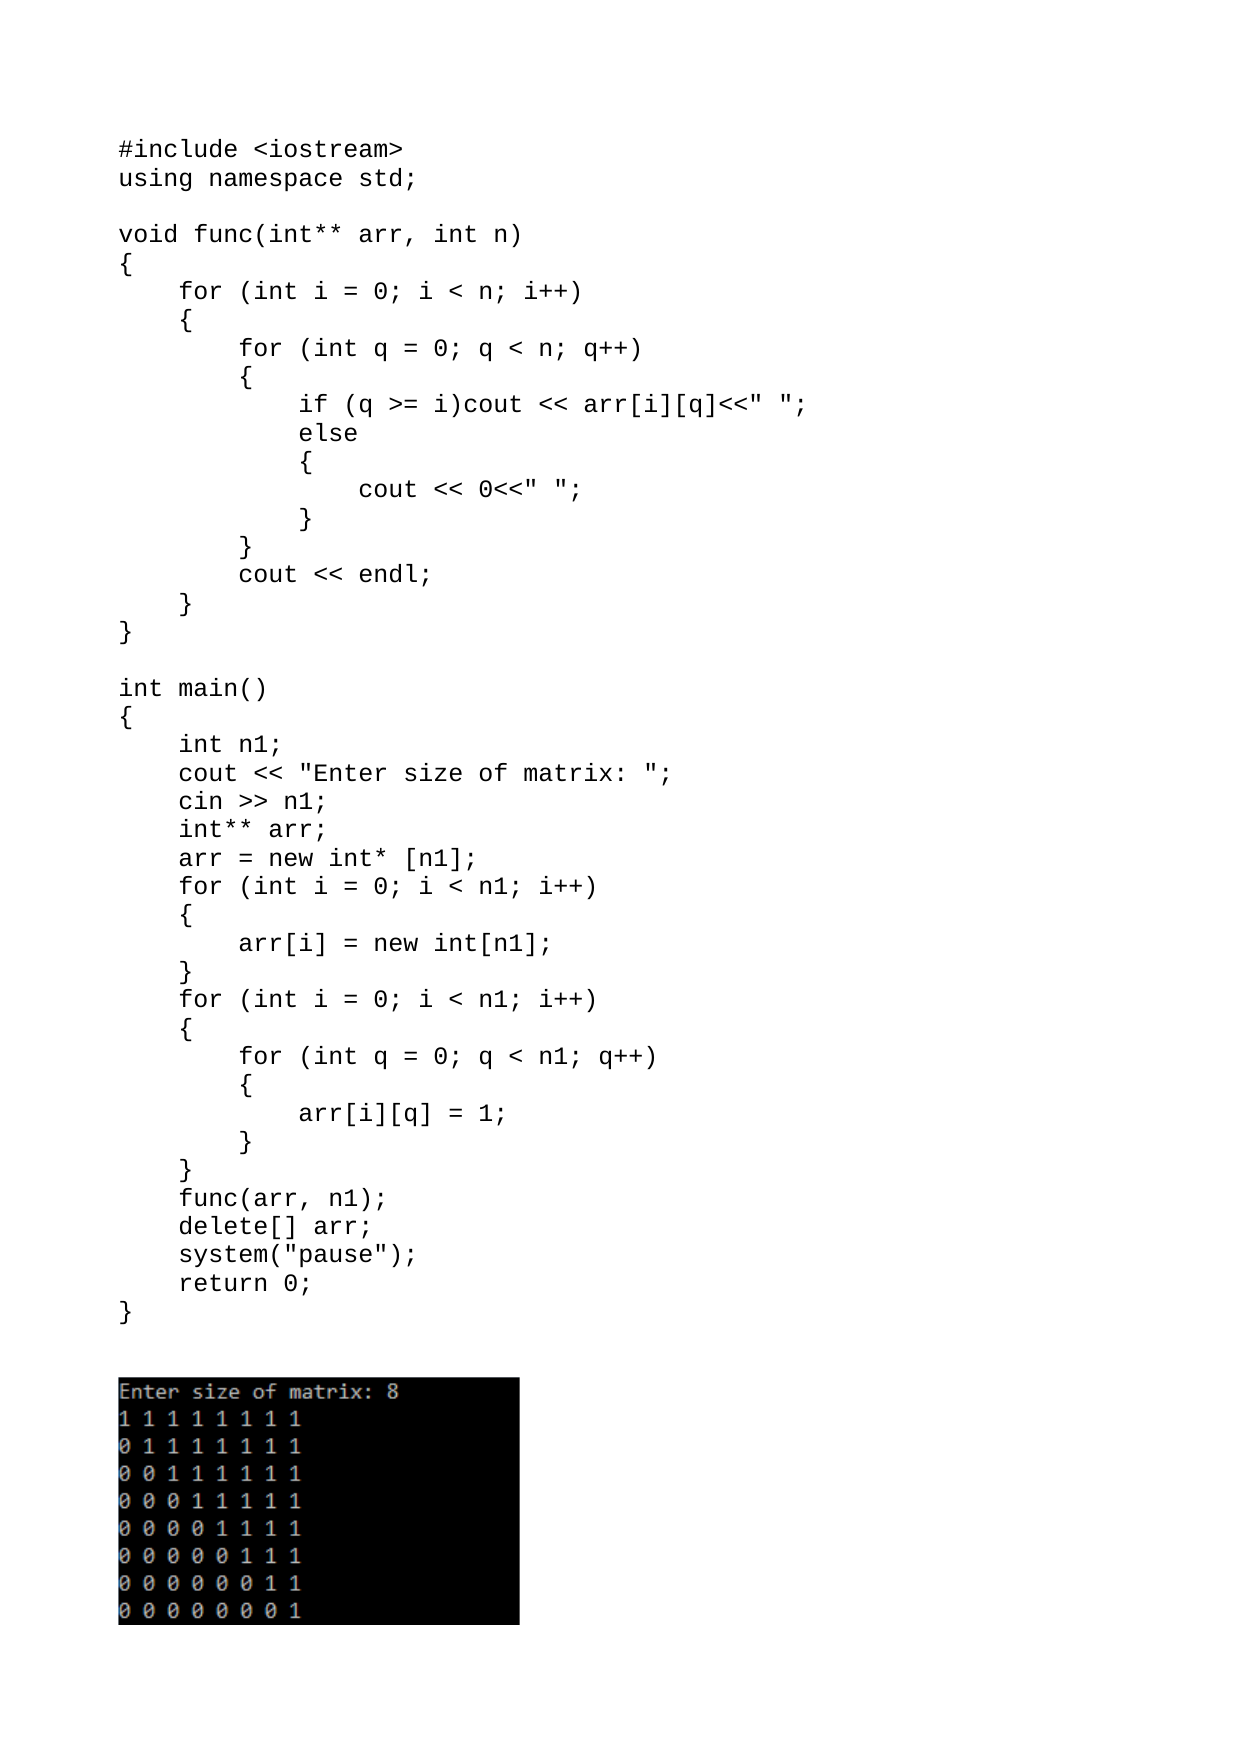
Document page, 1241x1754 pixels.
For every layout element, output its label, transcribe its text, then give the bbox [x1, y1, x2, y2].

text { [118, 449, 1122, 477]
text } [118, 590, 1122, 619]
text { [118, 1072, 1122, 1100]
text } [118, 1157, 1122, 1185]
text cout << 0<<" "; [118, 477, 1122, 505]
text for (int i = 0; i < n1; i++) [118, 987, 1122, 1015]
text else [118, 420, 1122, 449]
text { [118, 704, 1122, 732]
text } [118, 1299, 1122, 1327]
text using namespace std; [118, 165, 1122, 194]
text { [118, 364, 1122, 392]
text } [118, 619, 1122, 647]
text int main() [118, 675, 1122, 704]
text for (int i = 0; i < n1; i++) [118, 874, 1122, 902]
text } [118, 534, 1122, 562]
text system("pause"); [118, 1242, 1122, 1270]
text for (int q = 0; q < n; q++) [118, 335, 1122, 364]
text delete[] arr; [118, 1214, 1122, 1242]
text void func(int** arr, int n) [118, 222, 1122, 250]
text #include <iostream> [118, 137, 1122, 165]
text cin >> n1; [118, 789, 1122, 817]
text for (int q = 0; q < n1; q++) [118, 1044, 1122, 1072]
text { [118, 250, 1122, 279]
text arr[i] = new int[n1]; [118, 930, 1122, 959]
text } [118, 505, 1122, 534]
text arr = new int* [n1]; [118, 845, 1122, 874]
text } [118, 959, 1122, 987]
text int n1; [118, 732, 1122, 760]
text cout << endl; [118, 562, 1122, 590]
text for (int i = 0; i < n; i++) [118, 279, 1122, 307]
text arr[i][q] = 1; [118, 1100, 1122, 1129]
text if (q >= i)cout << arr[i][q]<<" "; [118, 392, 1122, 420]
text return 0; [118, 1270, 1122, 1299]
text { [118, 307, 1122, 335]
text { [118, 902, 1122, 930]
text func(arr, n1); [118, 1185, 1122, 1214]
text } [118, 1129, 1122, 1157]
text cout << "Enter size of matrix: "; [118, 760, 1122, 789]
text { [118, 1015, 1122, 1044]
text int** arr; [118, 817, 1122, 845]
